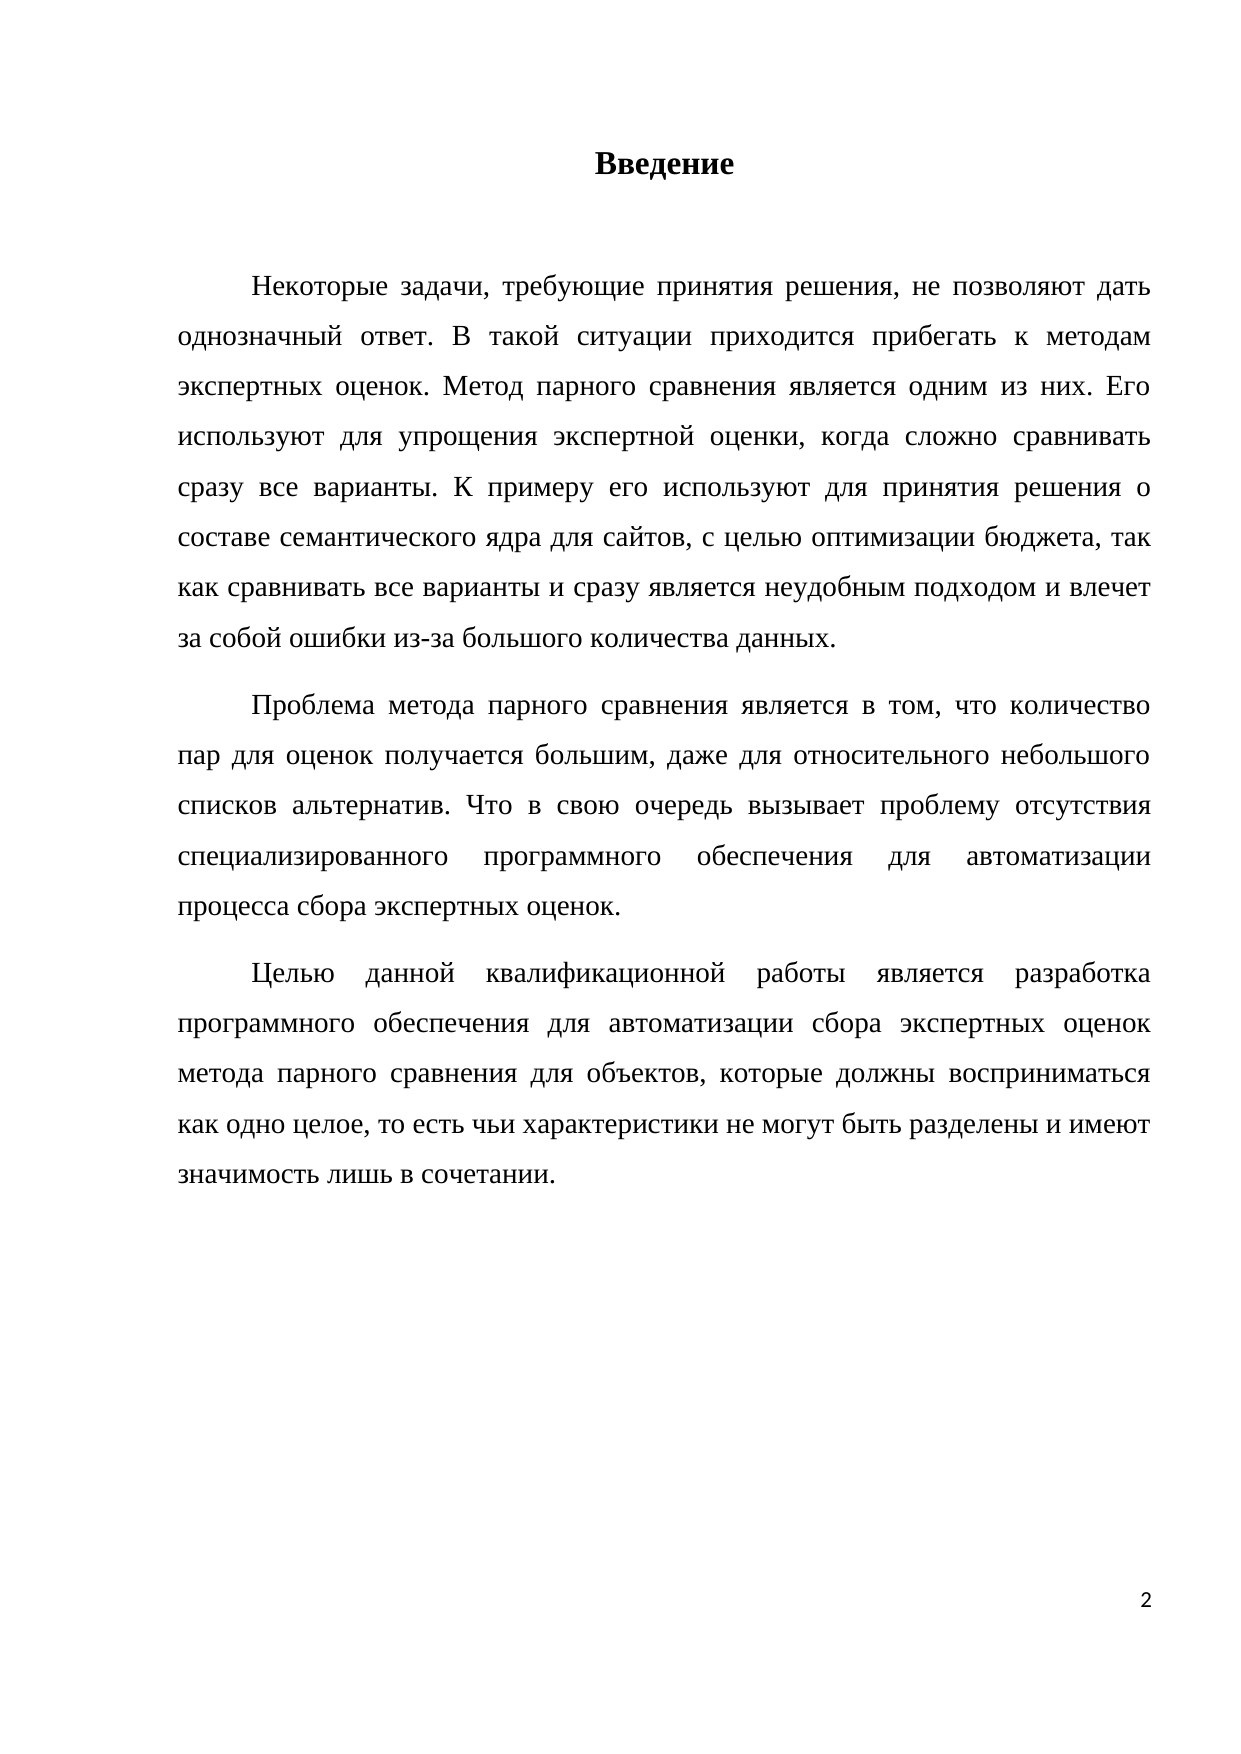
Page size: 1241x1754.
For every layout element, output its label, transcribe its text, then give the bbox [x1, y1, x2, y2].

text Некоторые задачи, требующие принятия решения, не позволяют дать однозначный ответ. В такой ситуации приходится прибегать к методам экспертных оценок. Метод парного сравнения является одним из них. Его используют для упрощения экспертной оценки, когда сложно сравнивать сразу все варианты. К примеру его используют для принятия решения о составе семантического ядра для сайтов, с целью оптимизации бюджета, так как сравнивать все варианты и сразу является неудобным подходом и влечет за собой ошибки из-за большого количества данных. [177, 268, 1152, 653]
text Введение [177, 143, 1152, 181]
text Целью данной квалификационной работы является разработка программного обеспечения для автоматизации сбора экспертных оценок метода парного сравнения для объектов, которые должны восприниматься как одно целое, то есть чьи характеристики не могут быть разделены и имеют значимость лишь в сочетании. [177, 955, 1152, 1190]
text Проблема метода парного сравнения является в том, что количество пар для оценок получается большим, даже для относительного небольшого списков альтернатив. Что в свою очередь вызывает проблему отсутствия специализированного программного обеспечения для автоматизации процесса сбора экспертных оценок. [177, 687, 1152, 922]
